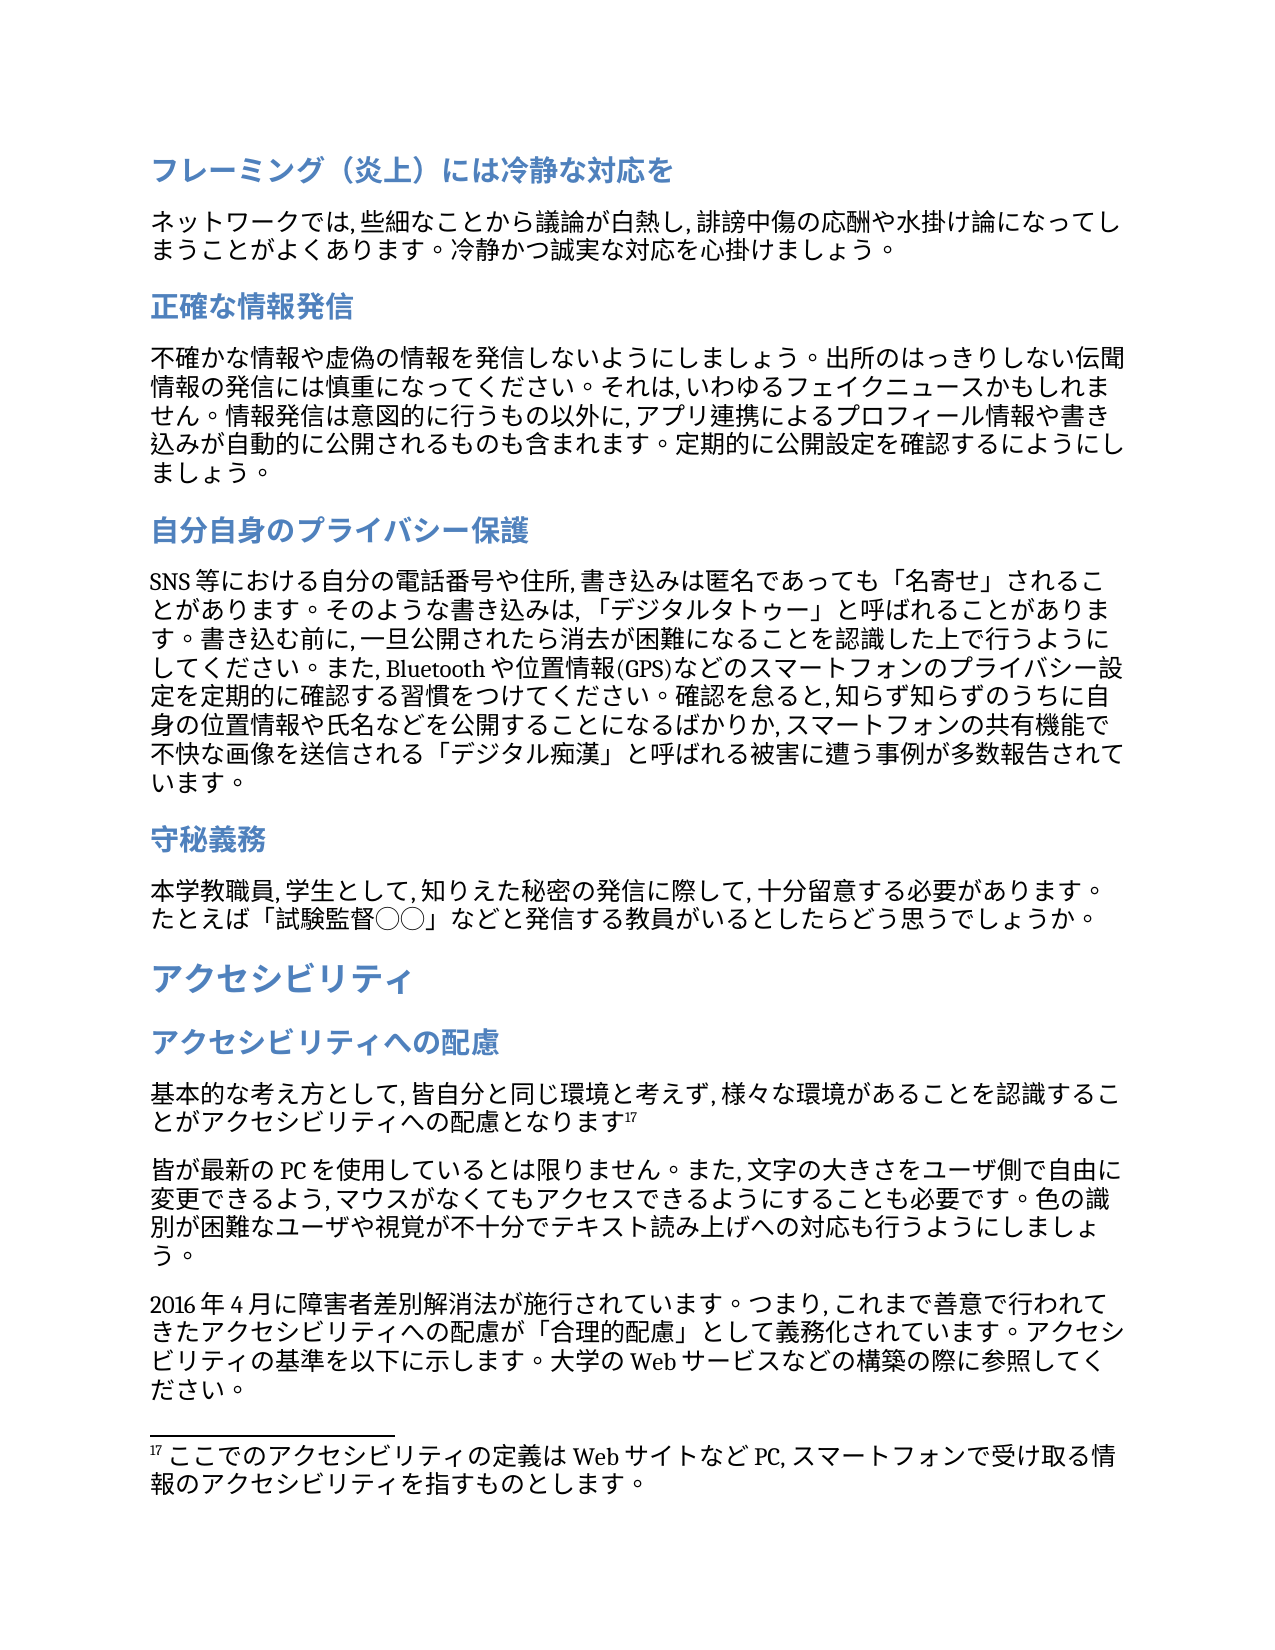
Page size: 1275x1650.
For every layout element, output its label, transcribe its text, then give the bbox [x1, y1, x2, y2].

text 不確かな情報や虚偽の情報を発信しないようにしましょう。出所のはっきりしない伝聞情報の発信には慎重になってください。それは, いわゆるフェイクニュースかもしれません。情報発信は意図的に行うもの以外に, アプリ連携によるプロフィール情報や書き込みが自動的に公開されるものも含まれます。定期的に公開設定を確認するにようにしましょう。 [150, 345, 1125, 489]
text 本学教職員, 学生として, 知りえた秘密の発信に際して, 十分留意する必要があります。たとえば「試験監督◯◯」などと発信する教員がいるとしたらどう思うでしょうか。 [150, 877, 1125, 935]
subtitle 自分自身のプライバシー保護 [150, 510, 1125, 549]
text SNS等における自分の電話番号や住所, 書き込みは匿名であっても「名寄せ」されることがあります。そのような書き込みは, 「デジタルタトゥー」と呼ばれることがあります。書き込む前に, 一旦公開されたら消去が困難になることを認識した上で行うようにしてください。また, Bluetoothや位置情報(GPS)などのスマートフォンのプライバシー設定を定期的に確認する習慣をつけてください。確認を怠ると, 知らず知らずのうちに自身の位置情報や氏名などを公開することになるばかりか, スマートフォンの共有機能で不快な画像を送信される「デジタル痴漢」と呼ばれる被害に遭う事例が多数報告されています。 [150, 568, 1125, 798]
subtitle 正確な情報発信 [150, 287, 1125, 326]
subtitle アクセシビリティへの配慮 [150, 1022, 1125, 1062]
text 2016年4月に障害者差別解消法が施行されています。つまり, これまで善意で行われてきたアクセシビリティへの配慮が「合理的配慮」として義務化されています。アクセシビリティの基準を以下に示します。大学のWebサービスなどの構築の際に参照してください。 [150, 1291, 1125, 1406]
subtitle アクセシビリティ [150, 956, 1125, 1001]
text ネットワークでは, 些細なことから議論が白熱し, 誹謗中傷の応酬や水掛け論になってしまうことがよくあります。冷静かつ誠実な対応を心掛けましょう。 [150, 208, 1125, 266]
subtitle フレーミング（炎上）には冷静な対応を [150, 150, 1125, 190]
subtitle 守秘義務 [150, 819, 1125, 859]
text 基本的な考え方として, 皆自分と同じ環境と考えず, 様々な環境があることを認識することがアクセシビリティへの配慮となります [150, 1081, 1125, 1138]
text 皆が最新のPCを使用しているとは限りません。また, 文字の大きさをユーザ側で自由に変更できるよう, マウスがなくてもアクセスできるようにすることも必要です。色の識別が困難なユーザや視覚が不十分でテキスト読み上げへの対応も行うようにしましょう。 [150, 1157, 1125, 1272]
